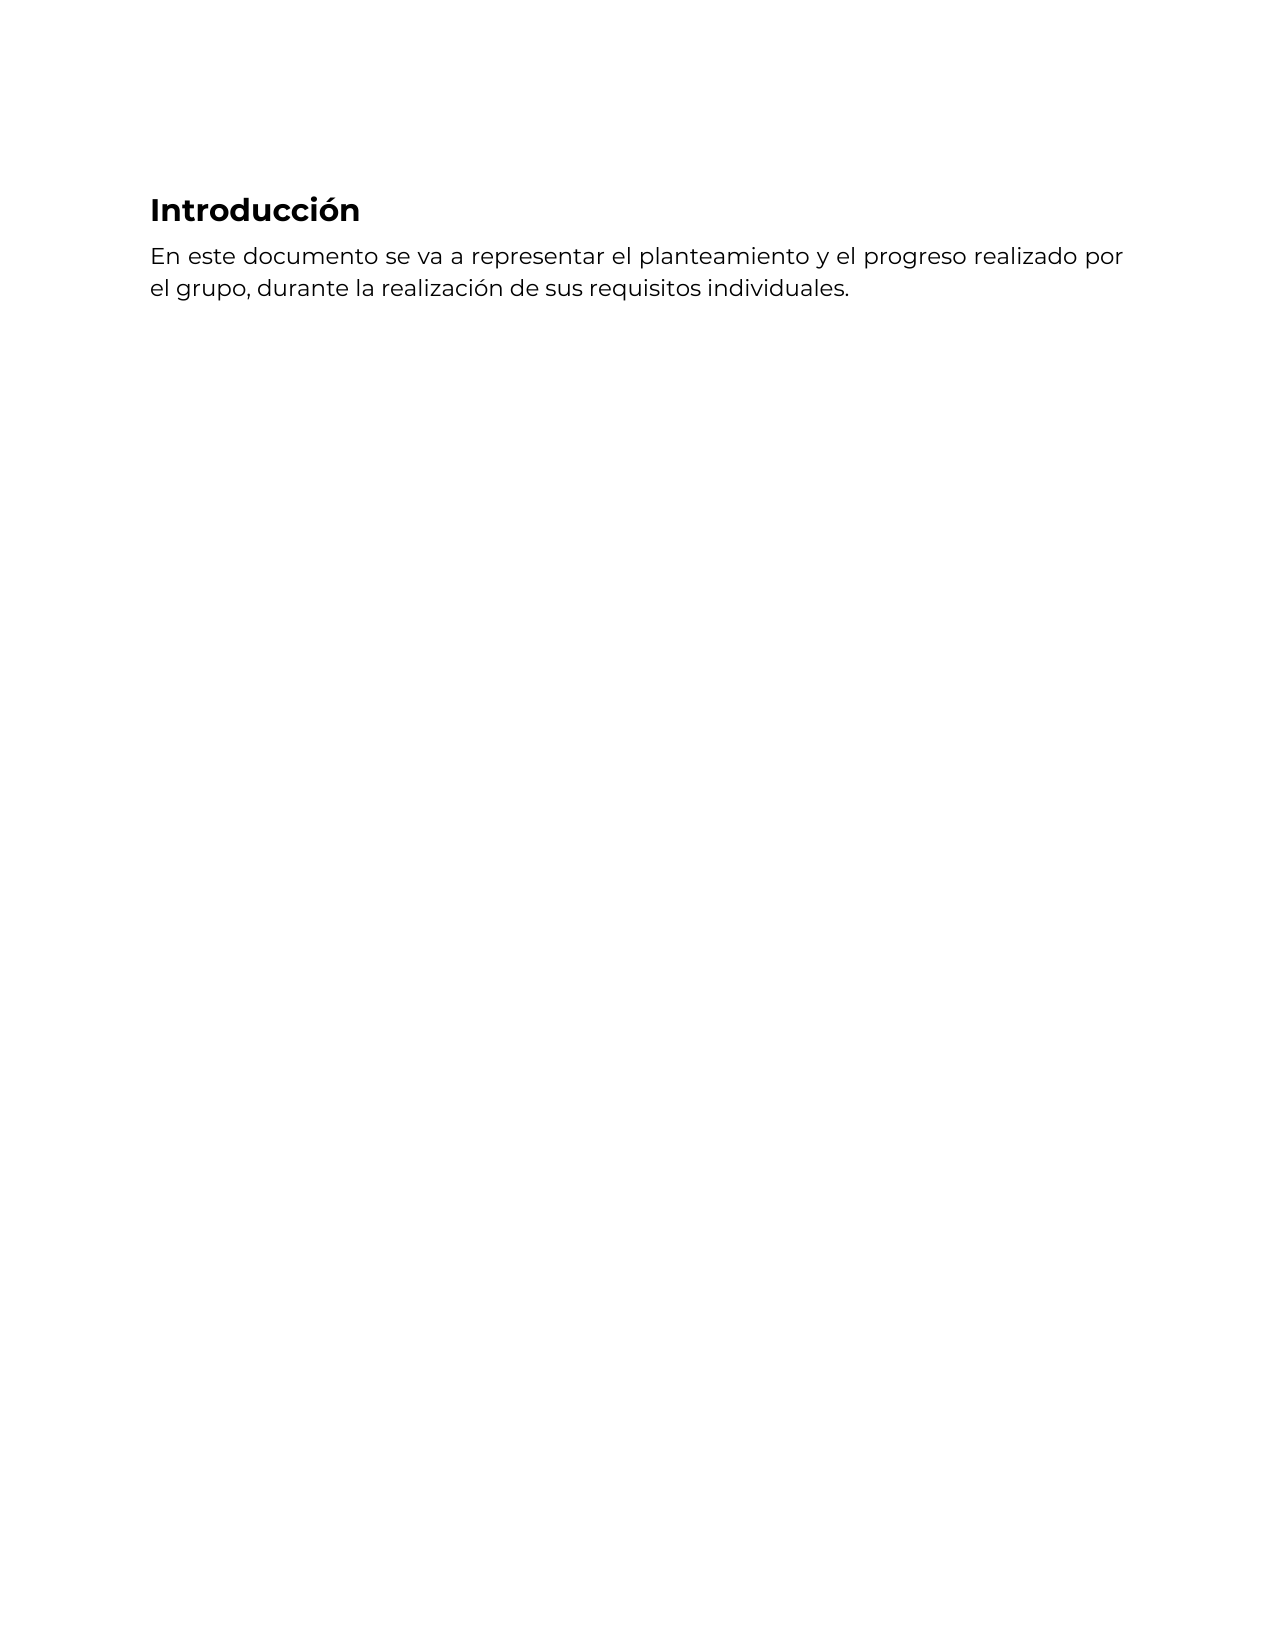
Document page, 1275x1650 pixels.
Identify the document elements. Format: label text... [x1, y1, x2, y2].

subtitle Introducción [150, 192, 1125, 230]
text En este documento se va a representar el planteamiento y el progreso realizado por el grupo, durante la realización de sus requisitos individuales. [150, 242, 1125, 302]
